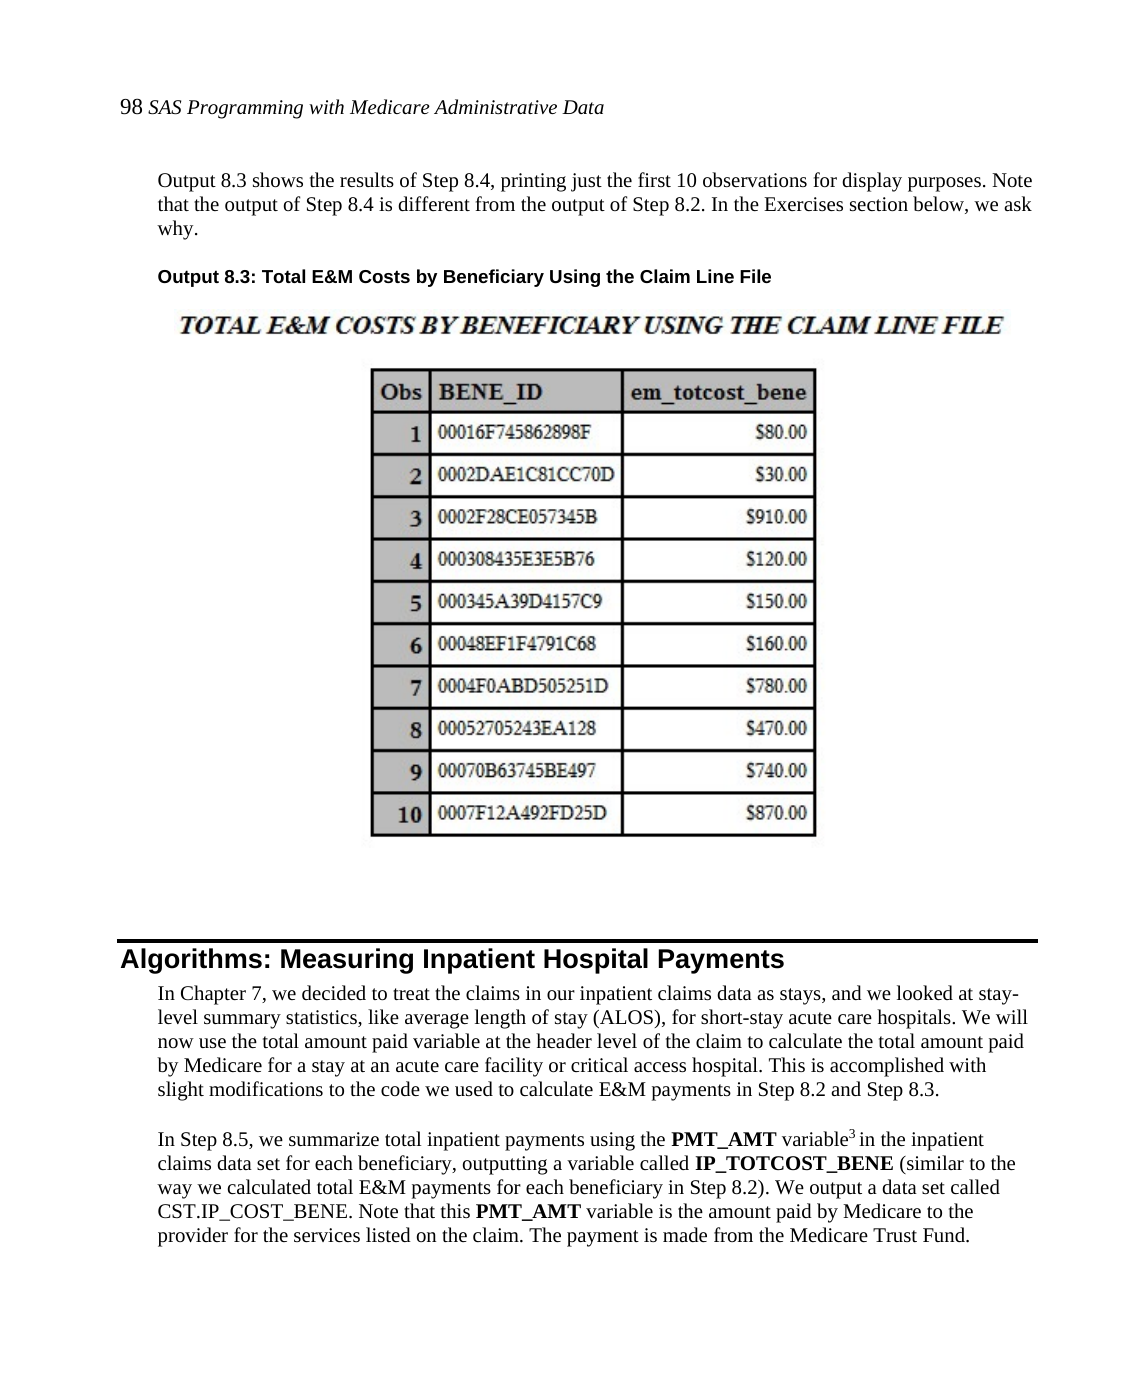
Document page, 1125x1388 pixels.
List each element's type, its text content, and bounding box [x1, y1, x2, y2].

text Output 8.3 shows the results of Step 8.4, printing just the first 10 observations for display purposes. Note that the output of Step 8.4 is different from the output of Step 8.2. In the Exercises section below, we ask why. [157, 168, 1033, 240]
text In Step 8.5, we summarize total inpatient payments using the PMT_AMT variable3 in the inpatient claims data set for each beneficiary, outputting a variable called IP_TOTCOST_BENE (similar to the way we calculated total E&M payments for each beneficiary in Step 8.2). We output a data set called CST.IP_COST_BENE. Note that this PMT_AMT variable is the amount paid by Medicare to the provider for the services listed on the claim. The payment is made from the Medicare Trust Fund. [157, 1126, 1021, 1247]
text Output 8.3: Total E&M Costs by Beneficiary Using the Claim Line File [157, 266, 1077, 288]
picture [174, 309, 1012, 848]
text In Chapter 7, we decided to treat the claims in our inpatient claims data as stays, and we looked at stay- level summary statistics, like average length of stay (ALOS), for short-stay acute care hospitals. We will now use the total amount paid variable at the header level of the claim to calculate the total amount paid by Medicare for a stay at an acute care facility or critical access hospital. This is accomplished with slight modifications to the code we used to calculate E&M payments in Step 8.2 and Step 8.3. [157, 981, 1031, 1101]
subtitle Algorithms: Measuring Inpatient Hospital Payments [120, 935, 1077, 975]
